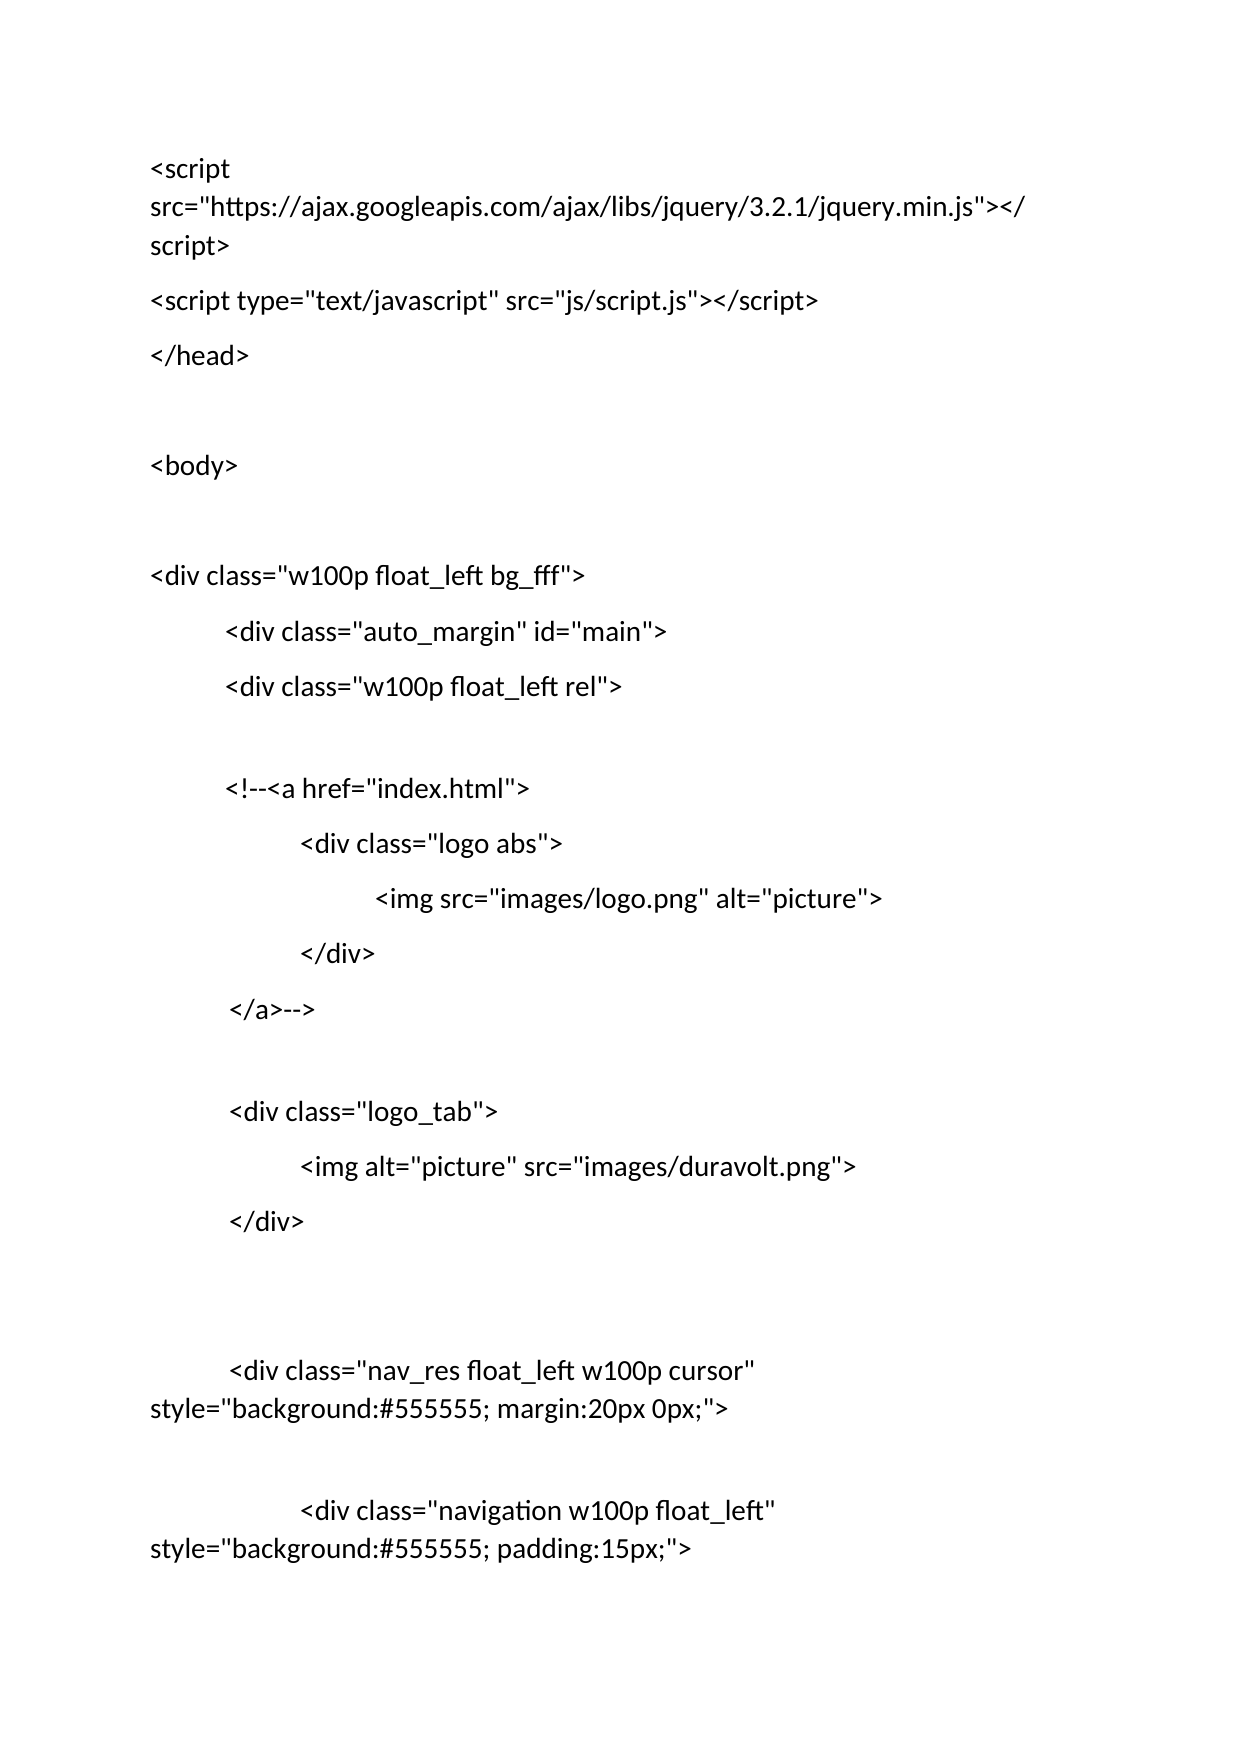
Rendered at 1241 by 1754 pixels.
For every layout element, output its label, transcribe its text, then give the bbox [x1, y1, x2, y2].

text <div class="navigation w100p float_left" style="background:#555555; padding:15px;"> [150, 1492, 1090, 1566]
text <img src="images/logo.png" alt="picture"> [150, 881, 1090, 916]
text <script type="text/javascript" src="js/script.js"></script> [150, 282, 1090, 318]
text </head> [150, 337, 1090, 373]
text <!--<a href="index.html"> [150, 770, 1090, 806]
text <img alt="picture" src="images/duravolt.png"> [150, 1148, 1090, 1183]
text <body> [150, 447, 1090, 483]
text </a>--> [150, 991, 1090, 1026]
text <script src="https://ajax.googleapis.com/ajax/libs/jquery/3.2.1/jquery.min.js"></script> [150, 150, 1090, 262]
text <div class="nav_res float_left w100p cursor" style="background:#555555; margin:20px 0px;"> [150, 1352, 1090, 1426]
text <div class="logo_tab"> [150, 1093, 1090, 1128]
text <div class="logo abs"> [150, 825, 1090, 861]
text </div> [150, 936, 1090, 971]
text </div> [150, 1203, 1090, 1238]
text <div class="auto_margin" id="main"> [150, 613, 1090, 648]
text <div class="w100p float_left rel"> [150, 668, 1090, 703]
text <div class="w100p float_left bg_fff"> [150, 557, 1090, 593]
